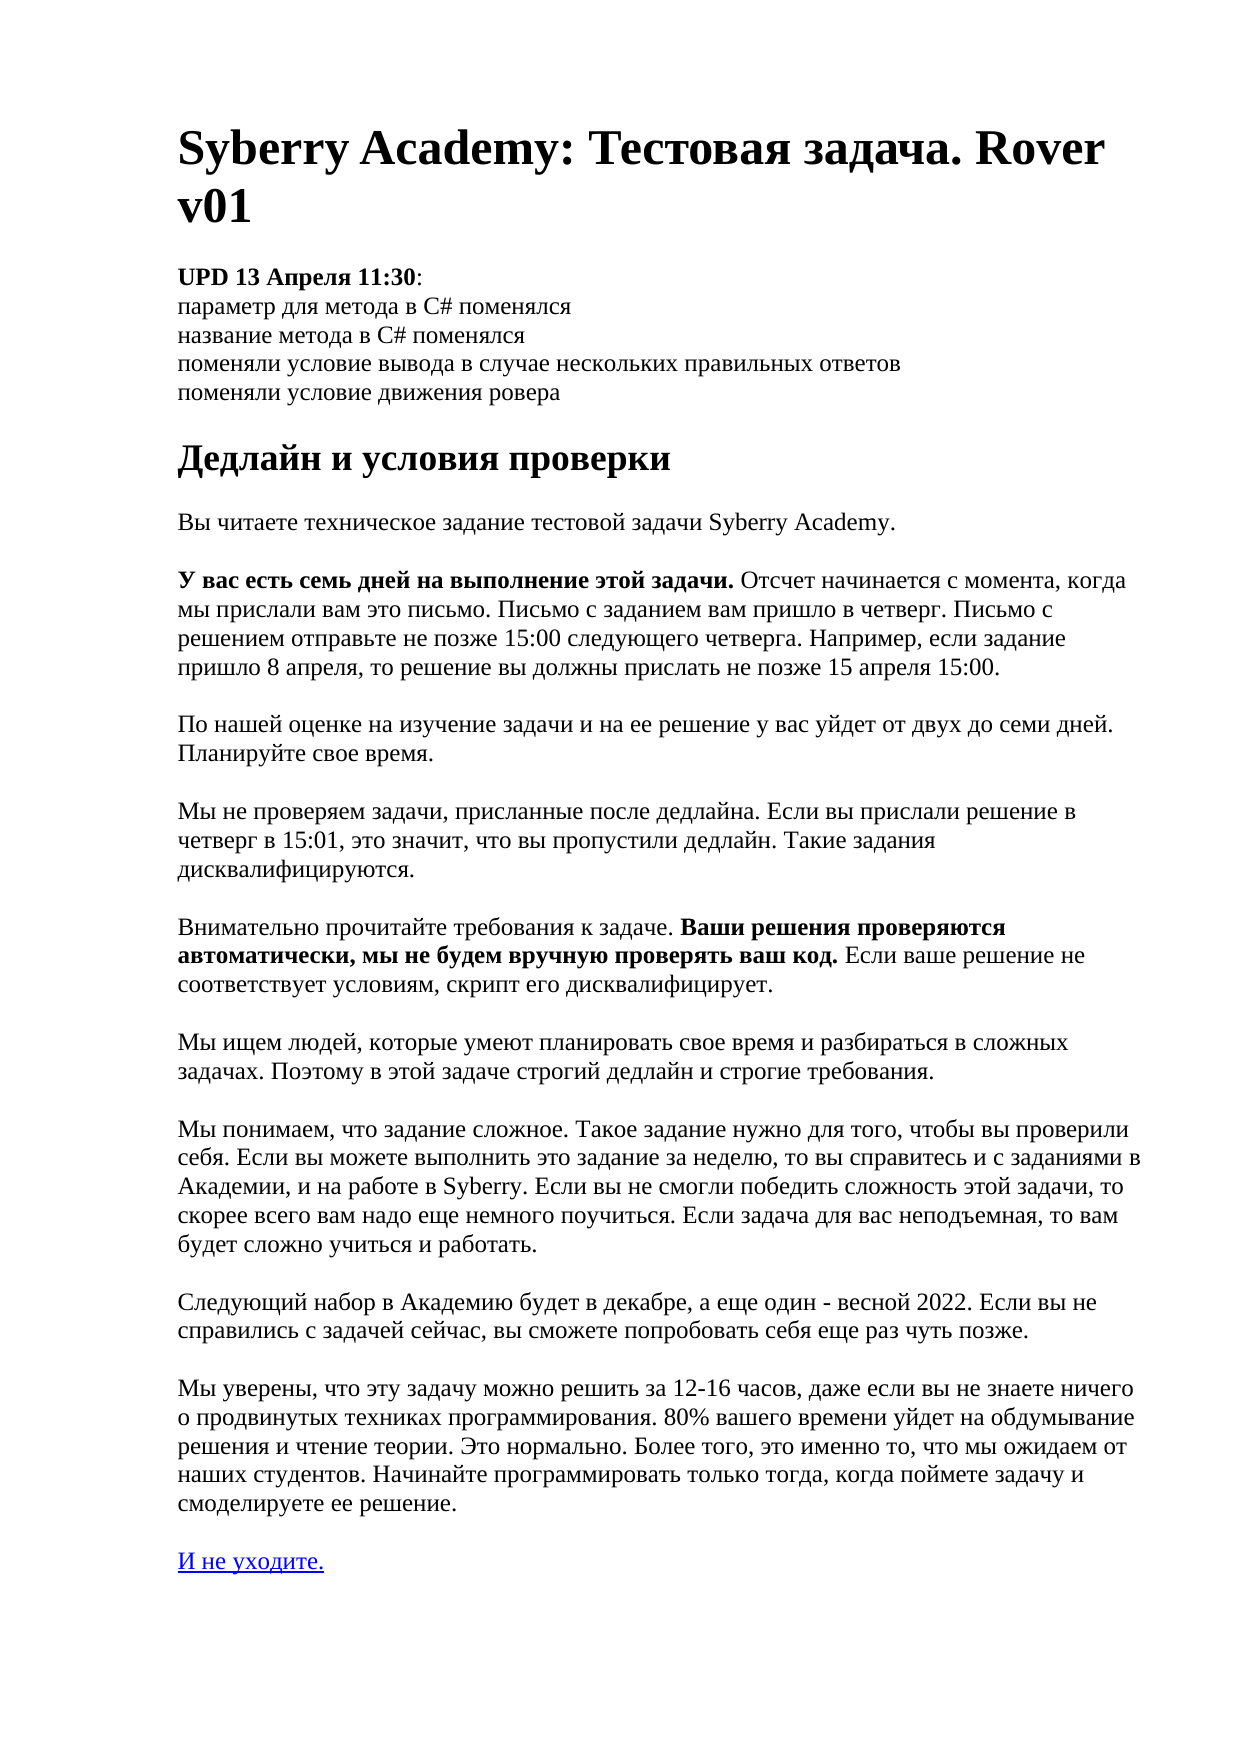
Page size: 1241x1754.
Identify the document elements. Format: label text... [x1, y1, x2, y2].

text И не уходите. [177, 1546, 1152, 1575]
text Мы понимаем, что задание сложное. Такое задание нужно для того, чтобы вы проверили себя. Если вы можете выполнить это задание за неделю, то вы справитесь и с заданиями в Академии, и на работе в Syberry. Если вы не смогли победить сложность этой задачи, то скорее всего вам надо еще немного поучиться. Если задача для вас неподъемная, то вам будет сложно учиться и работать. [177, 1114, 1152, 1257]
text У вас есть семь дней на выполнение этой задачи. Отсчет начинается с момента, когда мы прислали вам это письмо. Письмо с заданием вам пришло в четверг. Письмо с решением отправьте не позже 15:00 следующего четверга. Например, если задание пришло 8 апреля, то решение вы должны прислать не позже 15 апреля 15:00. [177, 565, 1152, 680]
text Внимательно прочитайте требования к задаче. Ваши решения проверяются автоматически, мы не будем вручную проверять ваш код. Если ваше решение не соответствует условиям, скрипт его дисквалифицирует. [177, 912, 1152, 998]
text Мы ищем людей, которые умеют планировать свое время и разбираться в сложных задачах. Поэтому в этой задаче строгий дедлайн и строгие требования. [177, 1027, 1152, 1084]
text Вы читаете техническое задание тестовой задачи Syberry Academy. [177, 507, 1152, 536]
text По нашей оценке на изучение задачи и на ее решение у вас уйдет от двух до семи дней. Планируйте свое время. [177, 709, 1152, 767]
text Syberry Academy: Тестовая задача. Rover v01 [177, 118, 1152, 233]
text Следующий набор в Академию будет в декабре, а еще один - весной 2022. Если вы не справились с задачей сейчас, вы сможете попробовать себя еще раз чуть позже. [177, 1287, 1152, 1344]
text UPD 13 Апреля 11:30: параметр для метода в C# поменялся название метода в C# поменялся поменяли условие вывода в случае нескольких правильных ответов поменяли условие движения ровера [177, 262, 1152, 406]
text Дедлайн и условия проверки [177, 435, 1152, 478]
text Мы не проверяем задачи, присланные после дедлайна. Если вы прислали решение в четверг в 15:01, это значит, что вы пропустили дедлайн. Такие задания дисквалифицируются. [177, 796, 1152, 882]
text Мы уверены, что эту задачу можно решить за 12-16 часов, даже если вы не знаете ничего о продвинутых техниках программирования. 80% вашего времени уйдет на обдумывание решения и чтение теории. Это нормально. Более того, это именно то, что мы ожидаем от наших студентов. Начинайте программировать только тогда, когда поймете задачу и смоделируете ее решение. [177, 1373, 1152, 1517]
